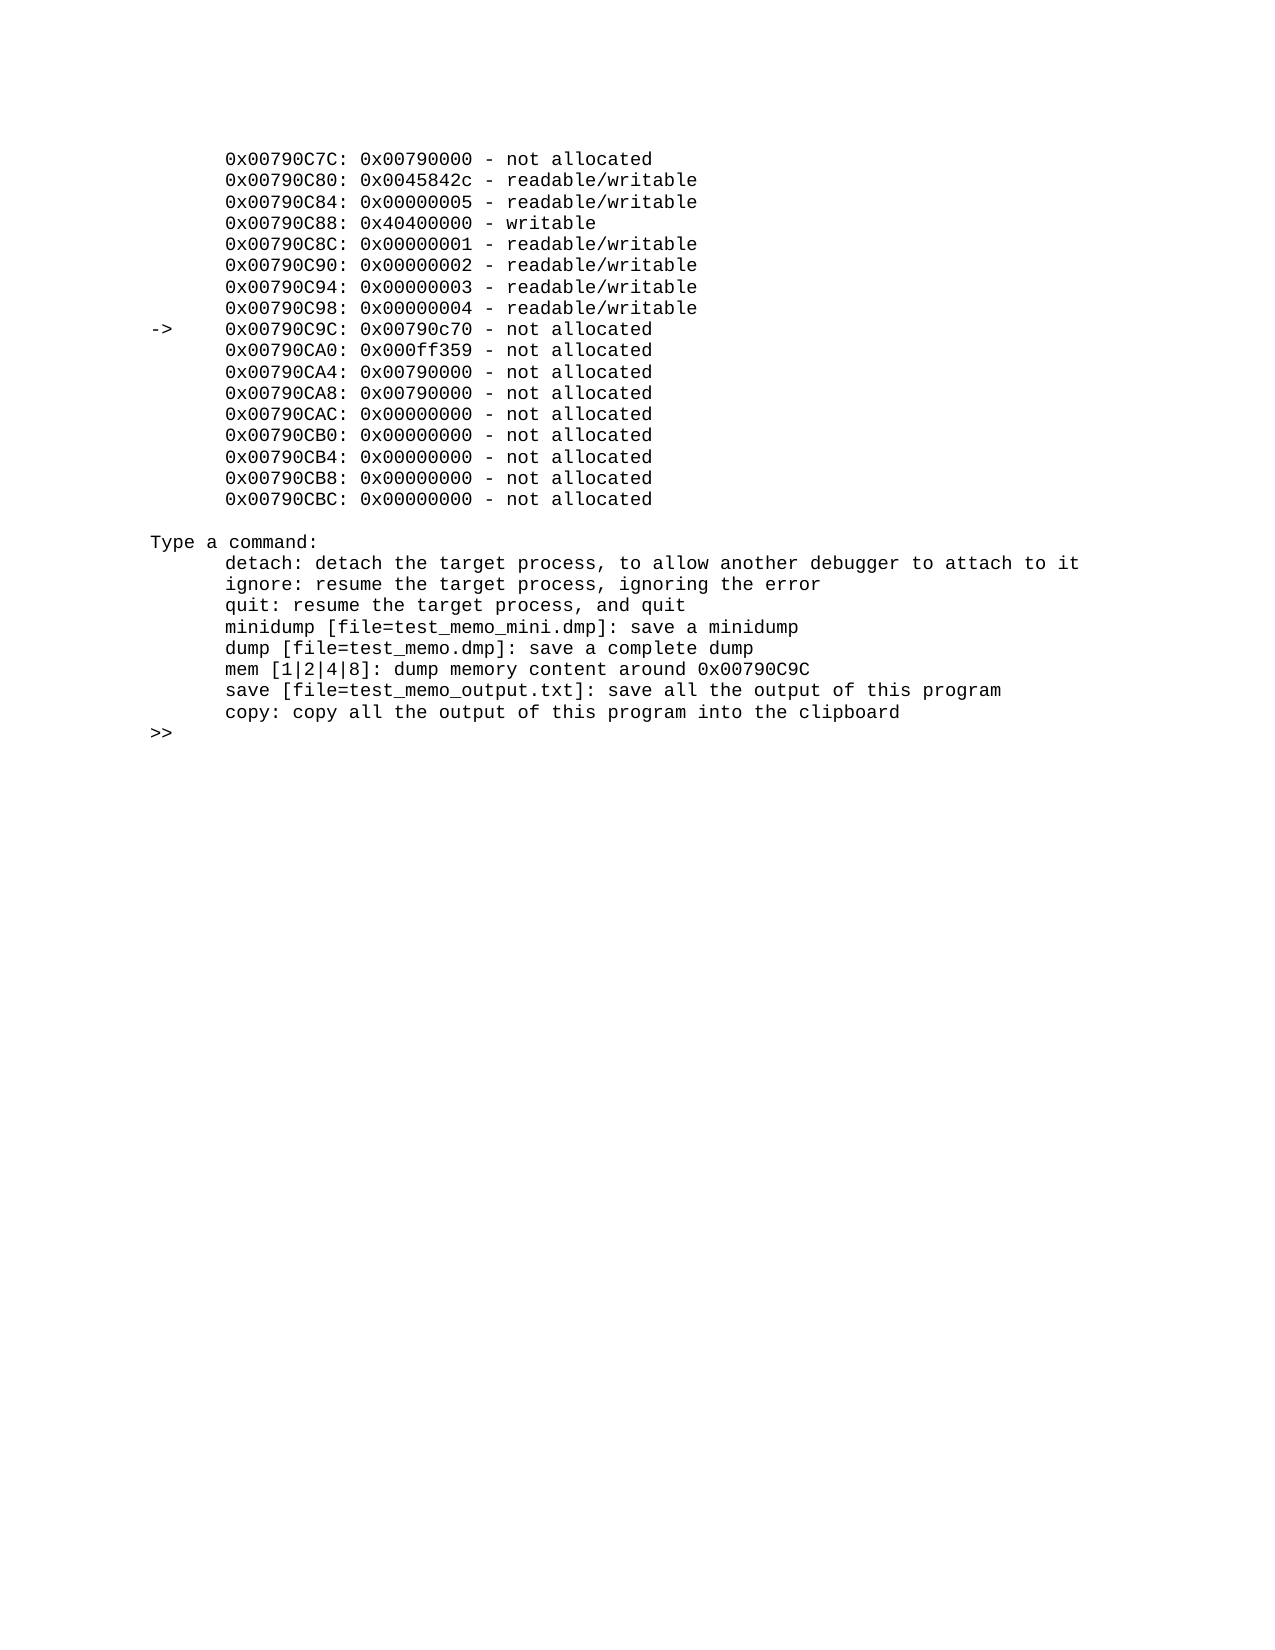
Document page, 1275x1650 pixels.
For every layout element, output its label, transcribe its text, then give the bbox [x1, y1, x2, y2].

text mem [1|2|4|8]: dump memory content around 0x00790C9C [150, 660, 1125, 681]
text 0x00790CB8: 0x00000000 - not allocated [150, 469, 1125, 490]
text detach: detach the target process, to allow another debugger to attach to it [150, 554, 1125, 575]
text 0x00790CAC: 0x00000000 - not allocated [150, 405, 1125, 426]
text 0x00790CB0: 0x00000000 - not allocated [150, 426, 1125, 447]
text 0x00790C94: 0x00000003 - readable/writable [150, 277, 1125, 299]
text 0x00790C90: 0x00000002 - readable/writable [150, 256, 1125, 277]
text 0x00790C84: 0x00000005 - readable/writable [150, 192, 1125, 214]
text 0x00790C88: 0x40400000 - writable [150, 214, 1125, 235]
text ignore: resume the target process, ignoring the error [150, 575, 1125, 596]
text 0x00790CBC: 0x00000000 - not allocated [150, 490, 1125, 511]
text Type a command: [150, 532, 1125, 554]
text minidump [file=test_memo_mini.dmp]: save a minidump [150, 617, 1125, 639]
text copy: copy all the output of this program into the clipboard [150, 702, 1125, 724]
text 0x00790CA0: 0x000ff359 - not allocated [150, 341, 1125, 362]
text -> 0x00790C9C: 0x00790c70 - not allocated [150, 320, 1125, 341]
text 0x00790CB4: 0x00000000 - not allocated [150, 447, 1125, 469]
text >> [150, 724, 1125, 745]
text save [file=test_memo_output.txt]: save all the output of this program [150, 681, 1125, 702]
text 0x00790CA4: 0x00790000 - not allocated [150, 362, 1125, 384]
text 0x00790C8C: 0x00000001 - readable/writable [150, 235, 1125, 256]
text 0x00790C7C: 0x00790000 - not allocated [150, 150, 1125, 171]
text 0x00790CA8: 0x00790000 - not allocated [150, 384, 1125, 405]
text dump [file=test_memo.dmp]: save a complete dump [150, 639, 1125, 660]
text 0x00790C80: 0x0045842c - readable/writable [150, 171, 1125, 192]
text 0x00790C98: 0x00000004 - readable/writable [150, 299, 1125, 320]
text quit: resume the target process, and quit [150, 596, 1125, 617]
